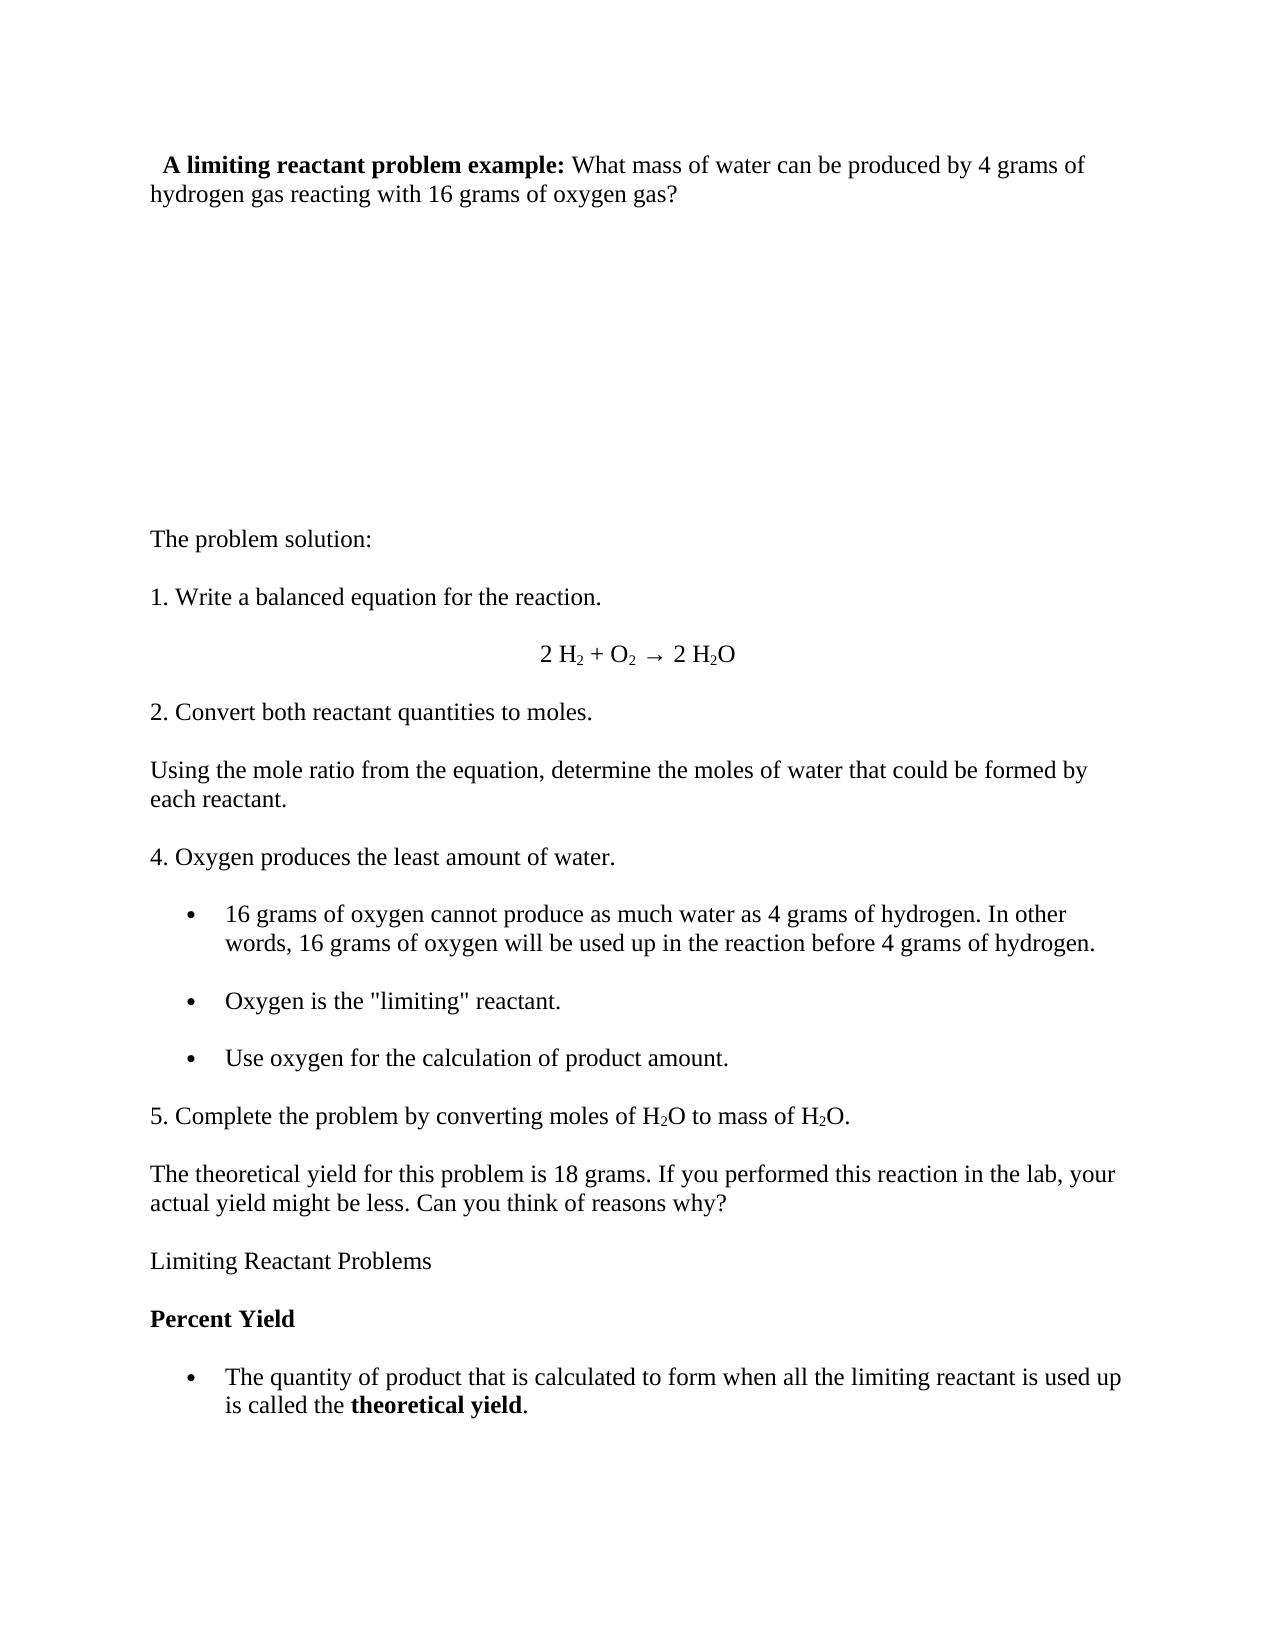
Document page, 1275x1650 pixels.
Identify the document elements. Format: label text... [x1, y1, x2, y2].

text The problem solution: [150, 524, 1125, 552]
text Limiting Reactant Problems [150, 1246, 1125, 1274]
text Using the mole ratio from the equation, determine the moles of water that could be formed by each reactant. [150, 755, 1125, 813]
list Use oxygen for the calculation of product amount. [187, 1043, 1125, 1072]
text 1. Write a balanced equation for the reaction. [150, 582, 1125, 610]
text Percent Yield [150, 1304, 1125, 1332]
list Oxygen is the "limiting" reactant. [187, 986, 1125, 1043]
text 5. Complete the problem by converting moles of H2O to mass of H2O. [150, 1101, 1125, 1130]
text A limiting reactant problem example: What mass of water can be produced by 4 grams of hydrogen gas reacting with 16 grams of oxygen gas? [150, 150, 1125, 207]
text 2. Convert both reactant quantities to moles. [150, 697, 1125, 726]
text 4. Oxygen produces the least amount of water. [150, 842, 1125, 870]
text The theoretical yield for this problem is 18 grams. If you performed this reaction in the lab, your actual yield might be less. Can you think of reasons why? [150, 1159, 1125, 1217]
list 16 grams of oxygen cannot produce as much water as 4 grams of hydrogen. In other words, 16 grams of oxygen will be used up in the reaction before 4 grams of hydrogen. [187, 899, 1125, 986]
text 2 H2 + O2 → 2 H2O [150, 639, 1125, 668]
list The quantity of product that is calculated to form when all the limiting reactant is used up is called the theoretical yield. [187, 1362, 1125, 1448]
